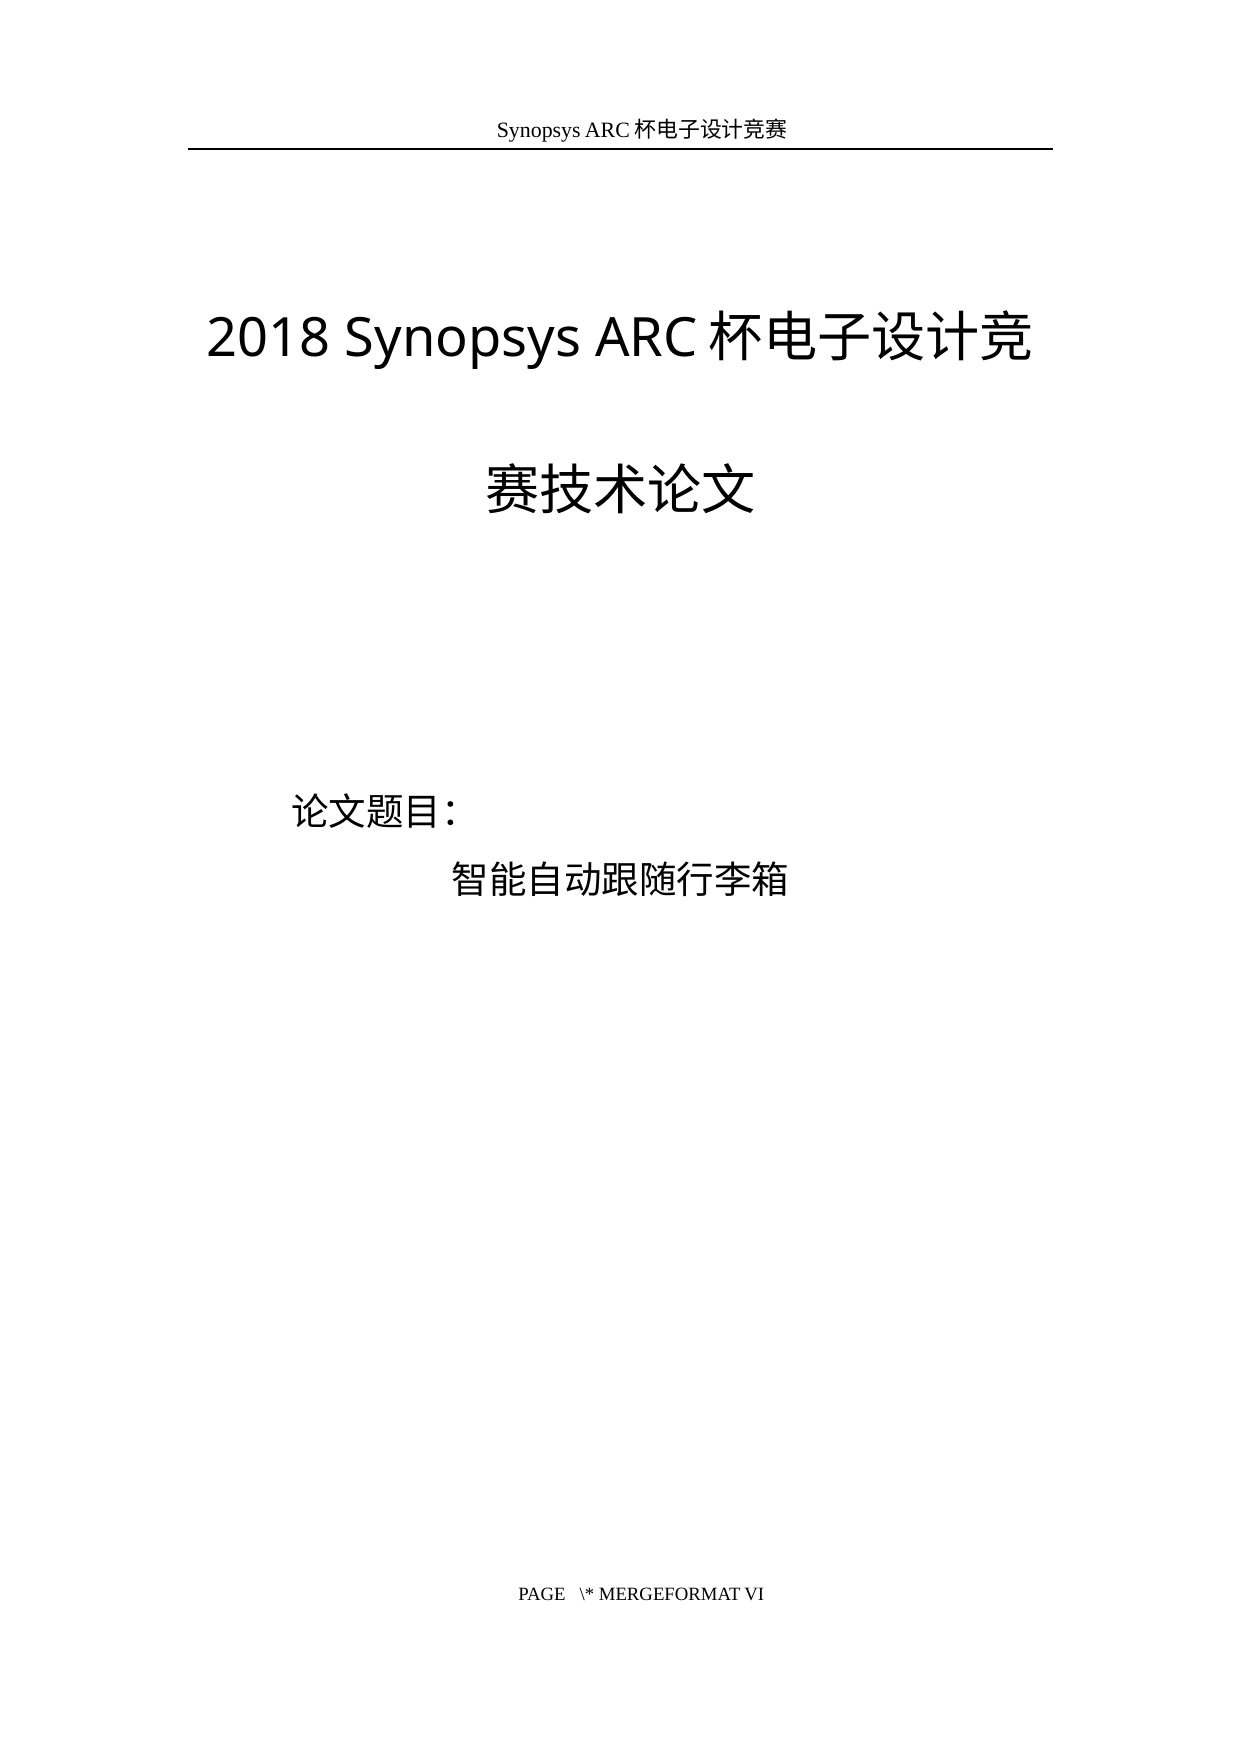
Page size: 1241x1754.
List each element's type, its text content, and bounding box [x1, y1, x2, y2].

text 智能自动跟随行李箱 [187, 843, 1053, 911]
text 论文题目： [291, 775, 1053, 843]
text 2018 Synopsys ARC杯电子设计竞赛技术论文 [187, 282, 1053, 537]
